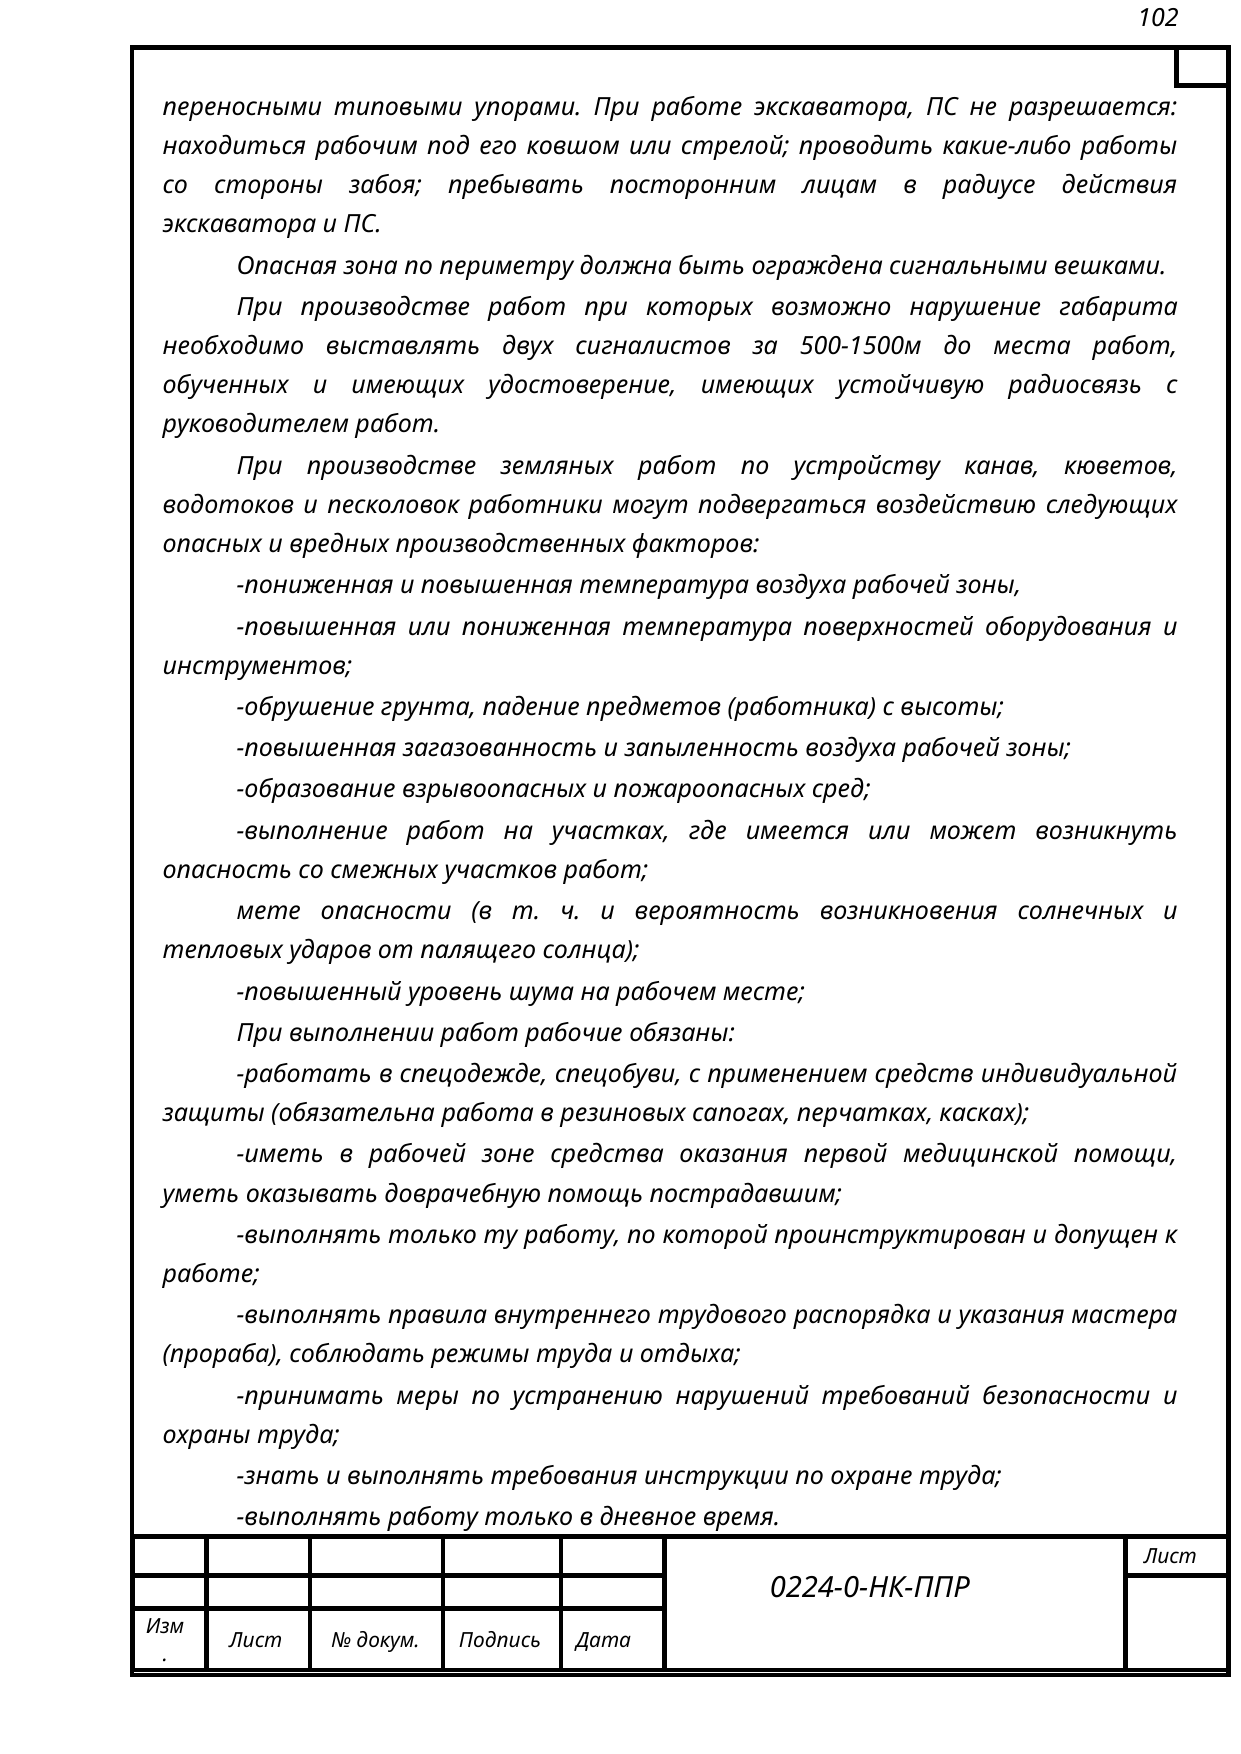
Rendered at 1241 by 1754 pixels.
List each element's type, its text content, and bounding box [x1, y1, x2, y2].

text -работать в спецодежде, спецобуви, с применением средств индивидуальной защиты (обязательна работа в резиновых сапогах, перчатках, касках); [162, 1056, 1181, 1129]
text -образование взрывоопасных и пожароопасных сред; [162, 771, 1181, 805]
text -повышенный уровень шума на рабочем месте; [162, 973, 1181, 1007]
text -повышенная загазованность и запыленность воздуха рабочей зоны; [162, 730, 1181, 764]
text мете опасности (в т. ч. и вероятность возникновения солнечных и тепловых ударов от палящего солнца); [162, 893, 1181, 966]
text -обрушение грунта, падение предметов (работника) с высоты; [162, 689, 1181, 723]
text -иметь в рабочей зоне средства оказания первой медицинской помощи, уметь оказывать доврачебную помощь пострадавшим; [162, 1136, 1181, 1209]
text -выполнять работу только в дневное время. [162, 1499, 1181, 1533]
text -выполнение работ на участках, где имеется или может возникнуть опасность со смежных участков работ; [162, 812, 1181, 886]
text При выполнении работ рабочие обязаны: [162, 1014, 1181, 1048]
text -пониженная и повышенная температура воздуха рабочей зоны, [162, 567, 1181, 601]
text -знать и выполнять требования инструкции по охране труда; [162, 1458, 1181, 1492]
text Опасная зона по периметру должна быть ограждена сигнальными вешками. [162, 247, 1181, 281]
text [162, 89, 1181, 240]
text При производстве работ при которых возможно нарушение габарита необходимо выставлять двух сигналистов за 500-1500м до места работ, обученных и имеющих удостоверение, имеющих устойчивую радиосвязь с руководителем работ. [162, 289, 1181, 440]
text -выполнять только ту работу, по которой проинструктирован и допущен к работе; [162, 1217, 1181, 1290]
text При производстве земляных работ по устройству канав, кюветов, водотоков и песколовок работники могут подвергаться воздействию следующих опасных и вредных производственных факторов: [162, 447, 1181, 560]
text -выполнять правила внутреннего трудового распорядка и указания мастера (прораба), соблюдать режимы труда и отдыха; [162, 1297, 1181, 1370]
text -повышенная или пониженная температура поверхностей оборудования и инструментов; [162, 608, 1181, 681]
text -принимать меры по устранению нарушений требований безопасности и охраны труда; [162, 1377, 1181, 1451]
